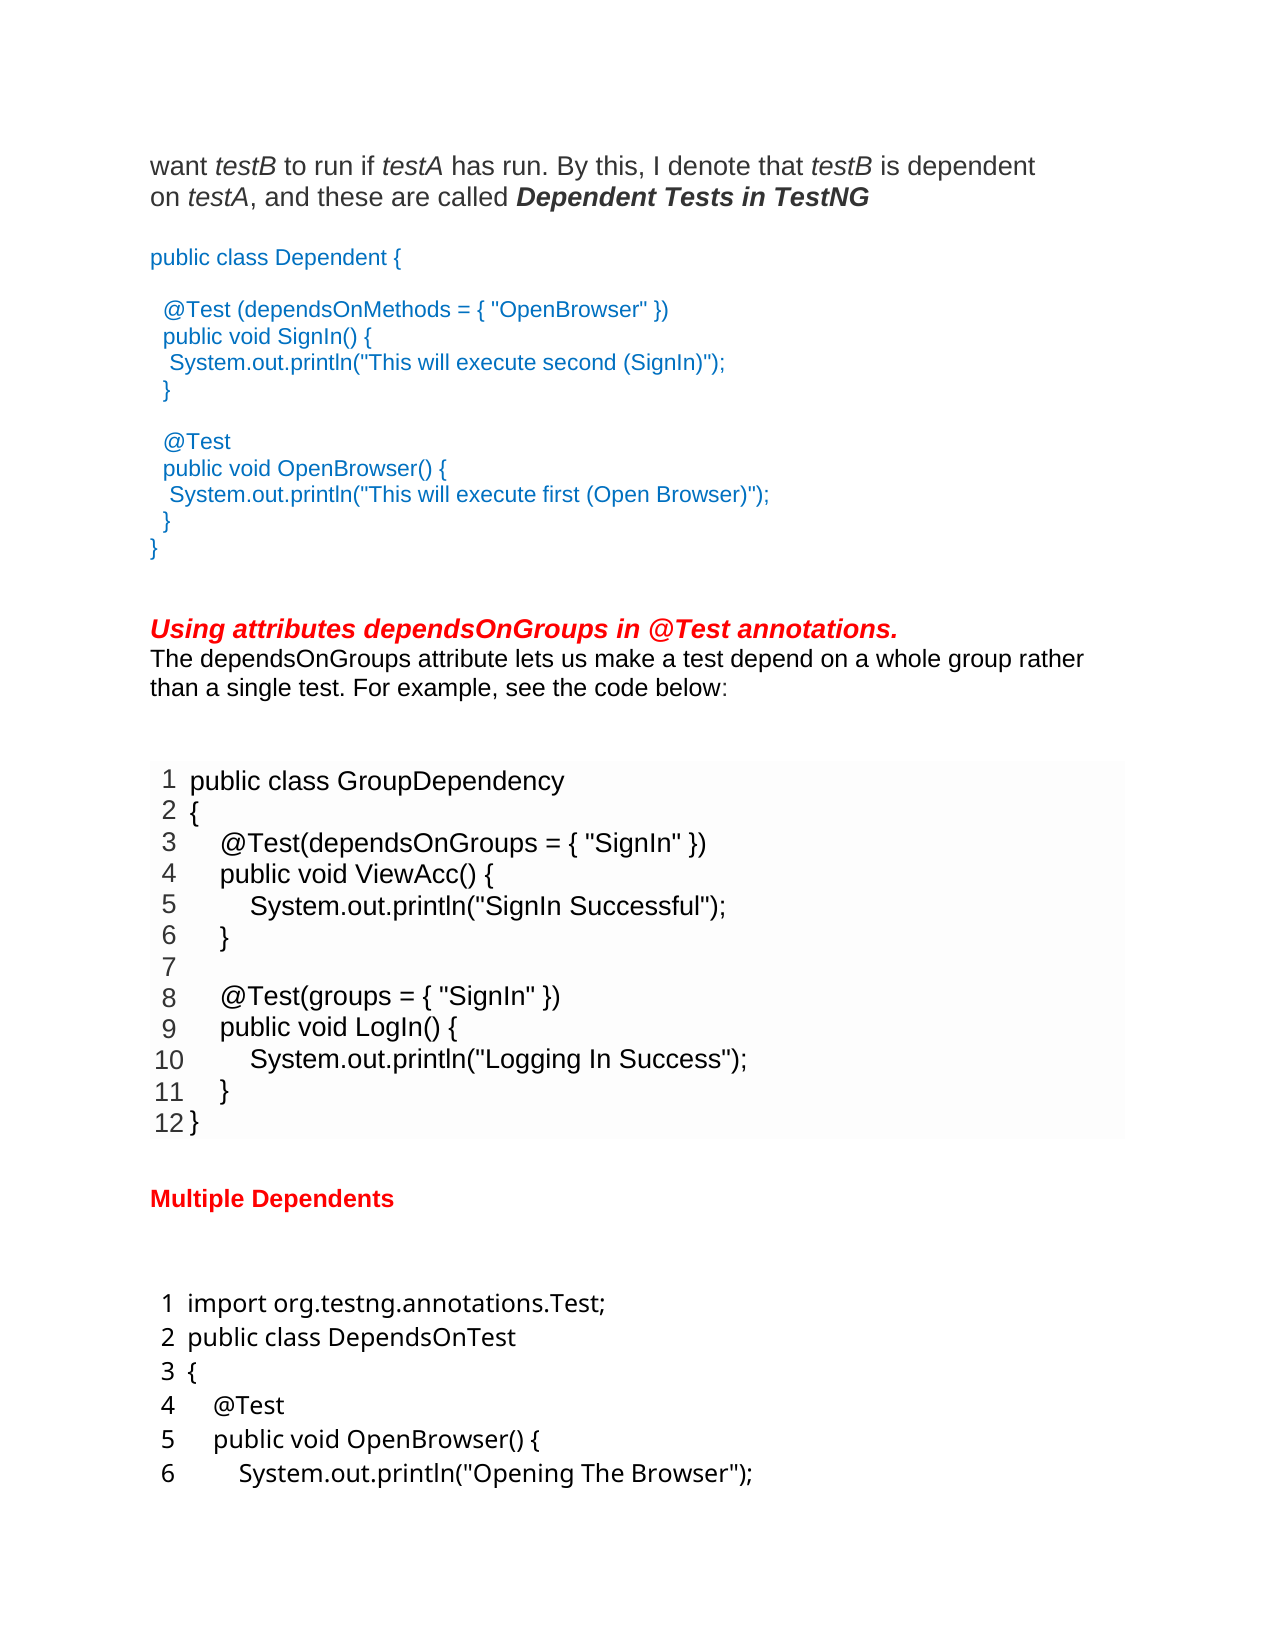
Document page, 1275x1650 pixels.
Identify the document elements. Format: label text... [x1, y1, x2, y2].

table_header 1 2 3 4 5 6 7 8 9 10 11 12 [150, 761, 188, 1139]
text The dependsOnGroups attribute lets us make a test depend on a whole group rather than a single test. For example, see the code below: [150, 644, 1125, 701]
text Multiple Dependents [150, 1184, 1125, 1213]
text public void OpenBrowser() { [150, 454, 1125, 481]
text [150, 150, 1125, 212]
text @Test [150, 428, 1125, 454]
text public class Dependent { [150, 244, 1125, 270]
text } [150, 534, 1125, 560]
text } [150, 507, 1125, 534]
text System.out.println("This will execute second (SignIn)"); [150, 349, 1125, 376]
text @Test (dependsOnMethods = { "OpenBrowser" }) [150, 296, 1125, 323]
table_header public class GroupDependency { @Test(dependsOnGroups = { "SignIn" }) public void ViewAcc() { System.out.println("SignIn Successful"); } @Test(groups = { "SignIn" }) public void LogIn() { System.out.println("Logging In Success"); } } [188, 761, 1125, 1139]
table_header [186, 1284, 1114, 1491]
text public void SignIn() { [150, 323, 1125, 349]
text Using attributes dependsOnGroups in @Test annotations. [150, 613, 1125, 644]
text } [150, 376, 1125, 402]
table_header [150, 1284, 186, 1491]
text System.out.println("This will execute first (Open Browser)"); [150, 481, 1125, 507]
